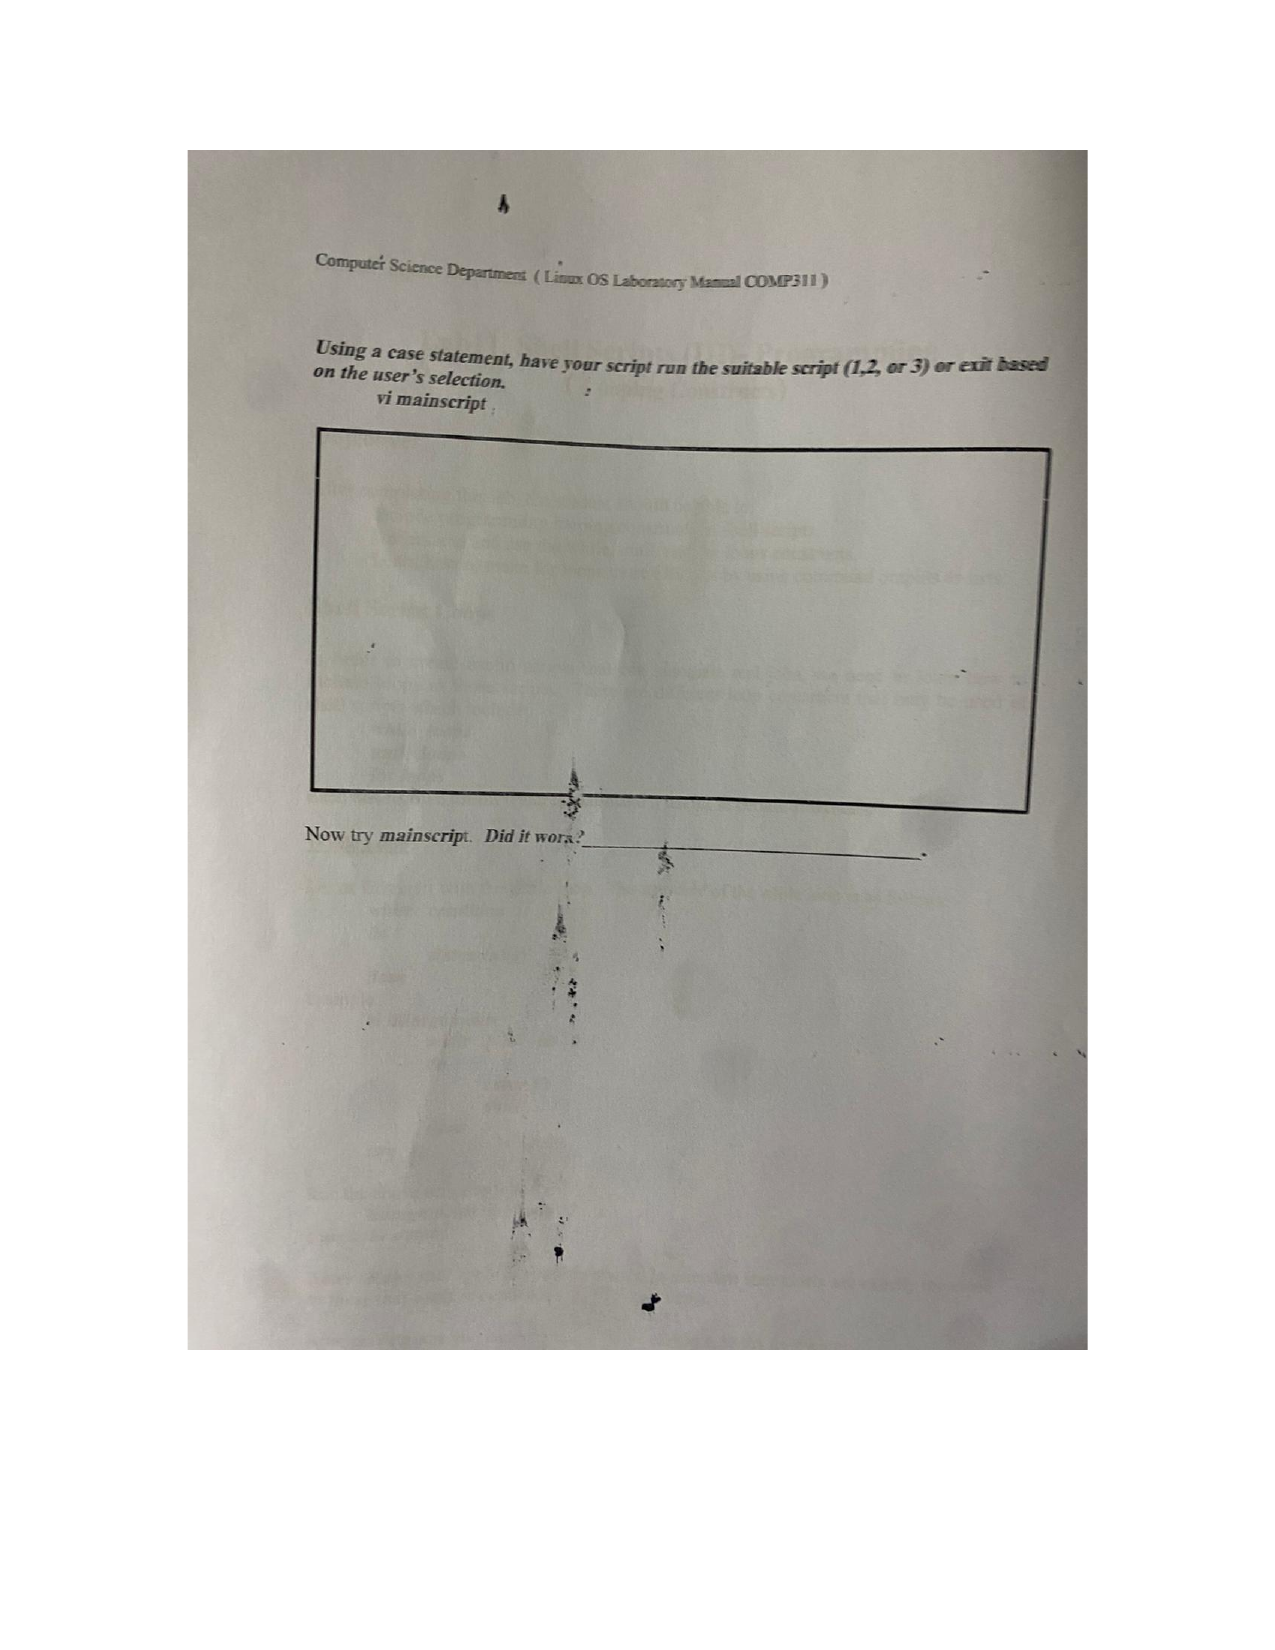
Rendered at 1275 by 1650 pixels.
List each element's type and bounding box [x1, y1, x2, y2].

picture [187, 150, 1088, 1350]
